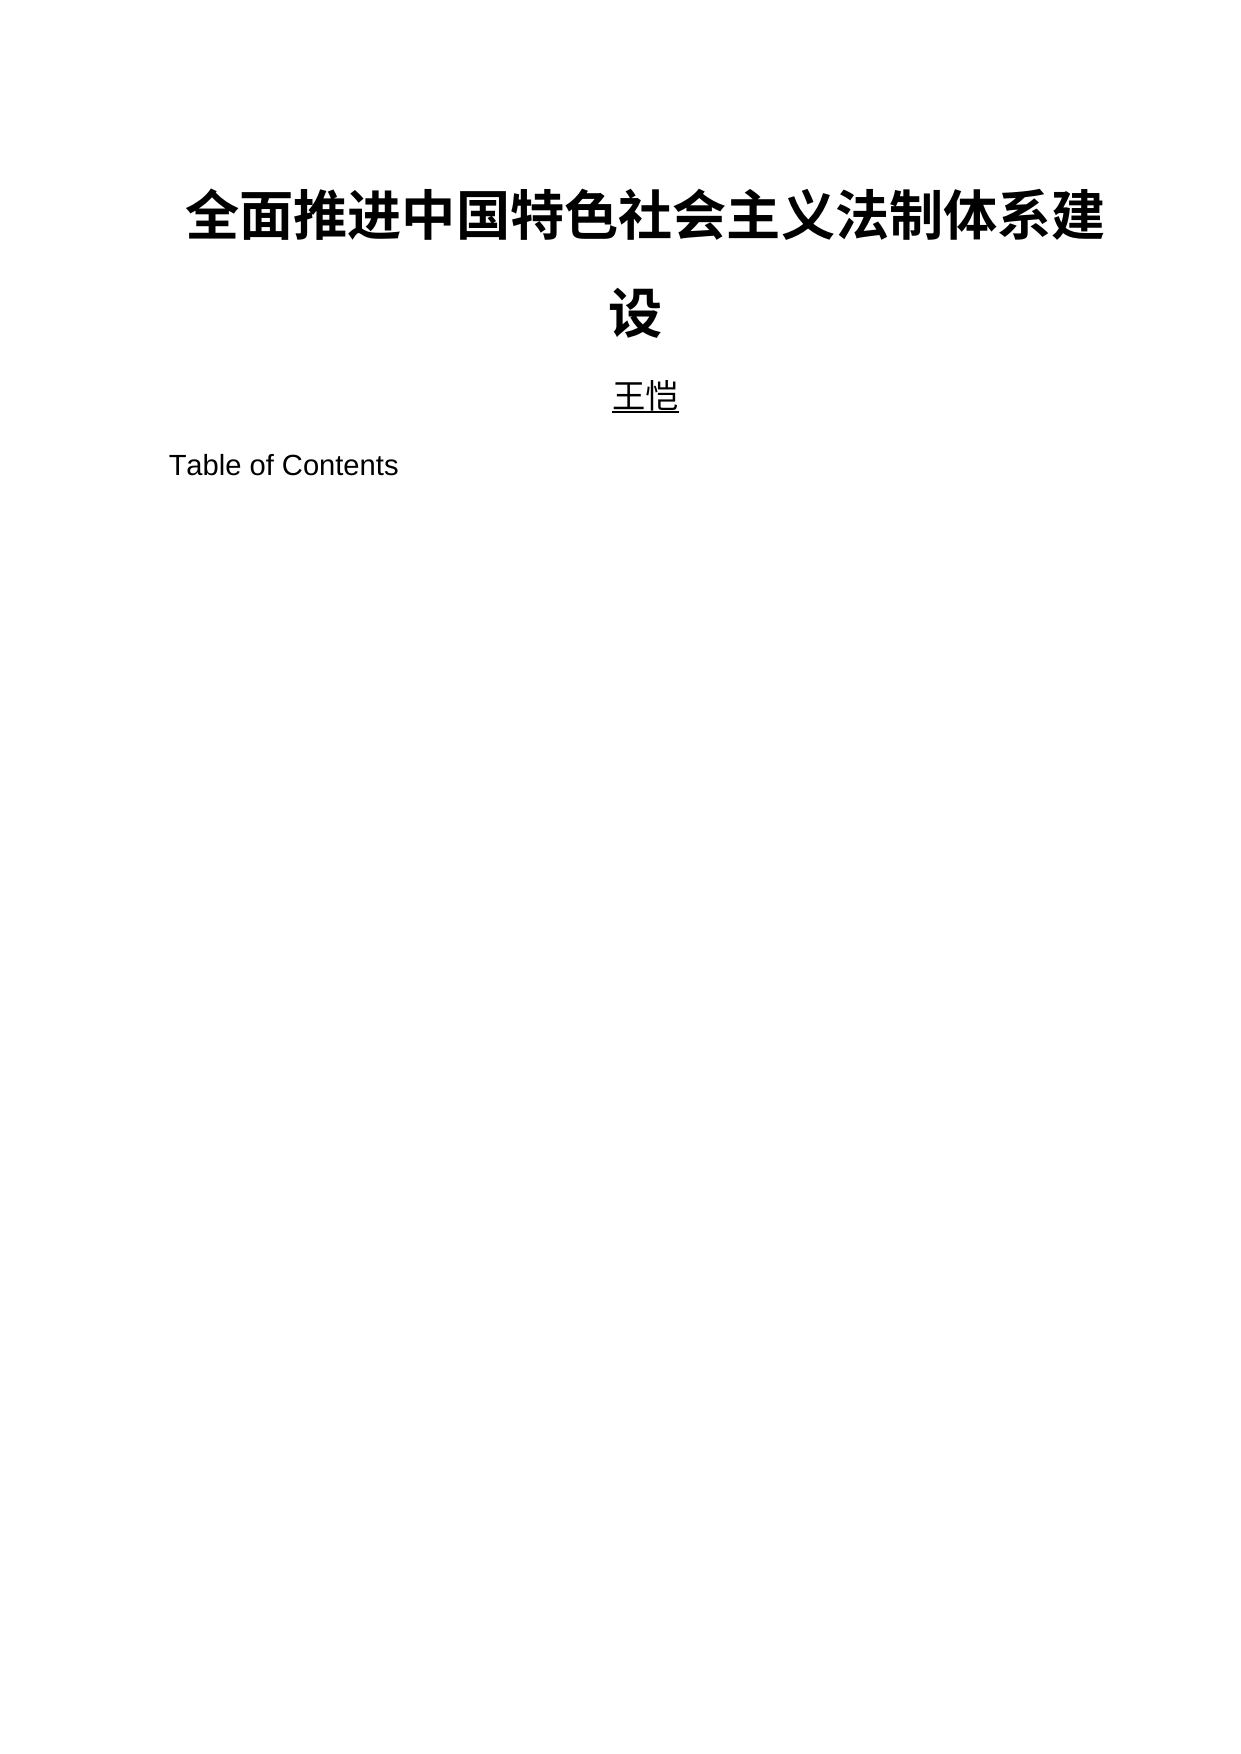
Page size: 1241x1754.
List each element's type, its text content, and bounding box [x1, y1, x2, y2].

text 王恺 [148, 375, 1122, 417]
title 全面推进中国特色社会主义法制体系建设 [148, 173, 1122, 349]
